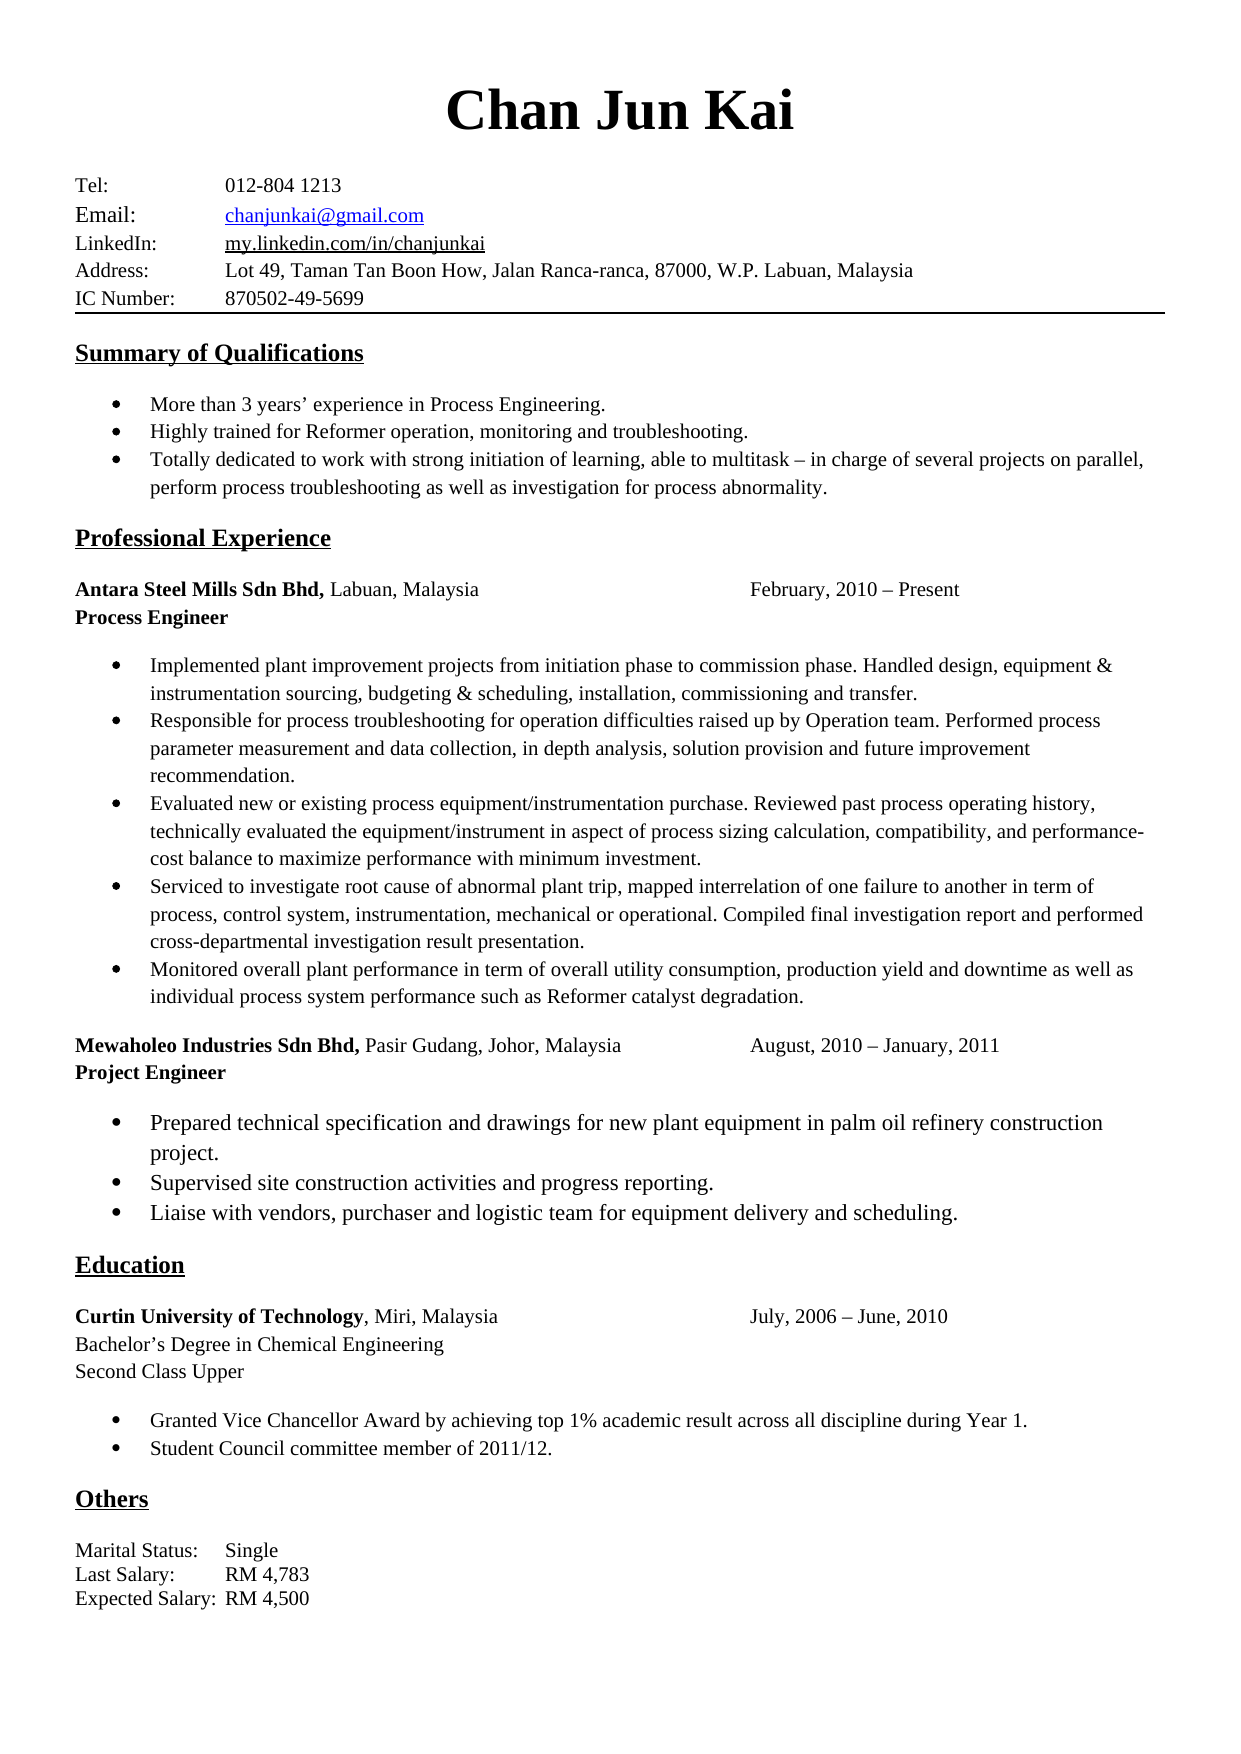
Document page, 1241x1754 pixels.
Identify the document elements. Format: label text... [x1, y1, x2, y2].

text Antara Steel Mills Sdn Bhd, Labuan, Malaysia February, 2010 – Present Process Engineer [75, 577, 1165, 629]
text Professional Experience [75, 523, 1165, 552]
list Supervised site construction activities and progress reporting. [112, 1169, 1165, 1196]
list More than 3 years’ experience in Process Engineering. [112, 392, 1165, 416]
list Prepared technical specification and drawings for new plant equipment in palm oil refinery construction project. [112, 1109, 1165, 1165]
list Liaise with vendors, purchaser and logistic team for equipment delivery and scheduling. [112, 1199, 1165, 1226]
text Chan Jun Kai [75, 75, 1165, 142]
list Responsible for process troubleshooting for operation difficulties raised up by Operation team. Performed process parameter measurement and data collection, in depth analysis, solution provision and future improvement recommendation. [112, 708, 1165, 787]
list Monitored overall plant performance in term of overall utility consumption, production yield and downtime as well as individual process system performance such as Reformer catalyst degradation. [112, 957, 1165, 1008]
text Tel: 012-804 1213 Email: chanjunkai@gmail.com LinkedIn: my.linkedin.com/in/chanjunkai Address: Lot 49, Taman Tan Boon How, Jalan Ranca-ranca, 87000, W.P. Labuan, Malaysia IC Number: 870502-49-5699 [75, 173, 1165, 312]
text Others [75, 1484, 1165, 1513]
text Summary of Qualifications [75, 338, 1165, 367]
list Implemented plant improvement projects from initiation phase to commission phase. Handled design, equipment & instrumentation sourcing, budgeting & scheduling, installation, commissioning and transfer. [112, 653, 1165, 705]
list Serviced to investigate root cause of abnormal plant trip, mapped interrelation of one failure to another in term of process, control system, instrumentation, mechanical or operational. Compiled final investigation report and performed cross-departmental investigation result presentation. [112, 874, 1165, 953]
text Education [75, 1250, 1165, 1279]
list Granted Vice Chancellor Award by achieving top 1% academic result across all discipline during Year 1. [112, 1408, 1165, 1432]
list Student Council committee member of 2011/12. [112, 1436, 1165, 1459]
list Highly trained for Reformer operation, monitoring and troubleshooting. [112, 419, 1165, 443]
text Marital Status: Single Last Salary: RM 4,783 Expected Salary: RM 4,500 [75, 1538, 1165, 1610]
list Evaluated new or existing process equipment/instrumentation purchase. Reviewed past process operating history, technically evaluated the equipment/instrument in aspect of process sizing calculation, compatibility, and performance-cost balance to maximize performance with minimum investment. [112, 791, 1165, 870]
list Totally dedicated to work with strong initiation of learning, able to multitask – in charge of several projects on parallel, perform process troubleshooting as well as investigation for process abnormality. [112, 447, 1165, 499]
text Curtin University of Technology, Miri, Malaysia July, 2006 – June, 2010 Bachelor’s Degree in Chemical Engineering Second Class Upper [75, 1304, 1165, 1383]
text Mewaholeo Industries Sdn Bhd, Pasir Gudang, Johor, Malaysia August, 2010 – January, 2011 Project Engineer [75, 1033, 1165, 1084]
